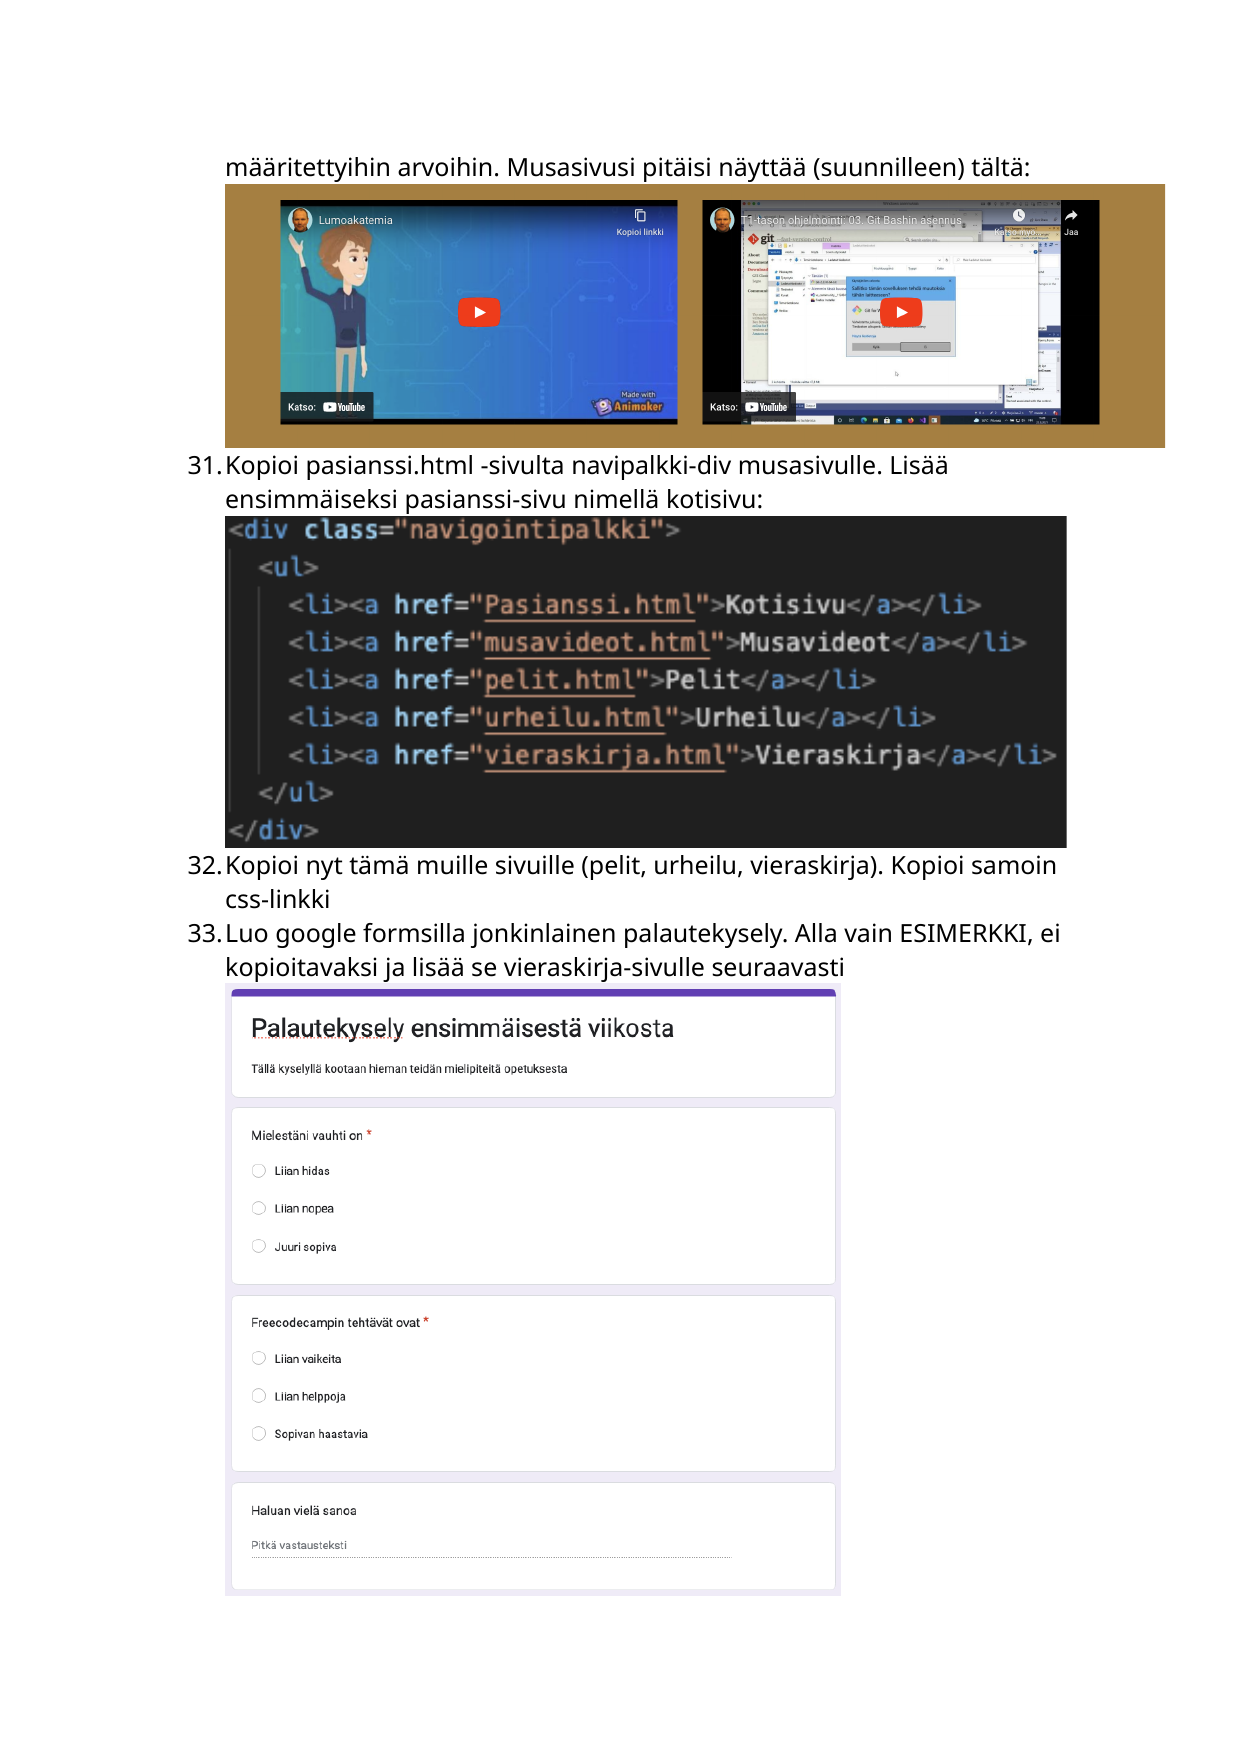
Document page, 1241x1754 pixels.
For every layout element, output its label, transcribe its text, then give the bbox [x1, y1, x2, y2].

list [187, 150, 1090, 448]
list Kopioi nyt tämä muille sivuille (pelit, urheilu, vieraskirja). Kopioi samoin css-linkki [187, 847, 1090, 916]
picture [225, 184, 1166, 448]
picture [225, 983, 841, 1596]
picture [225, 516, 1067, 848]
